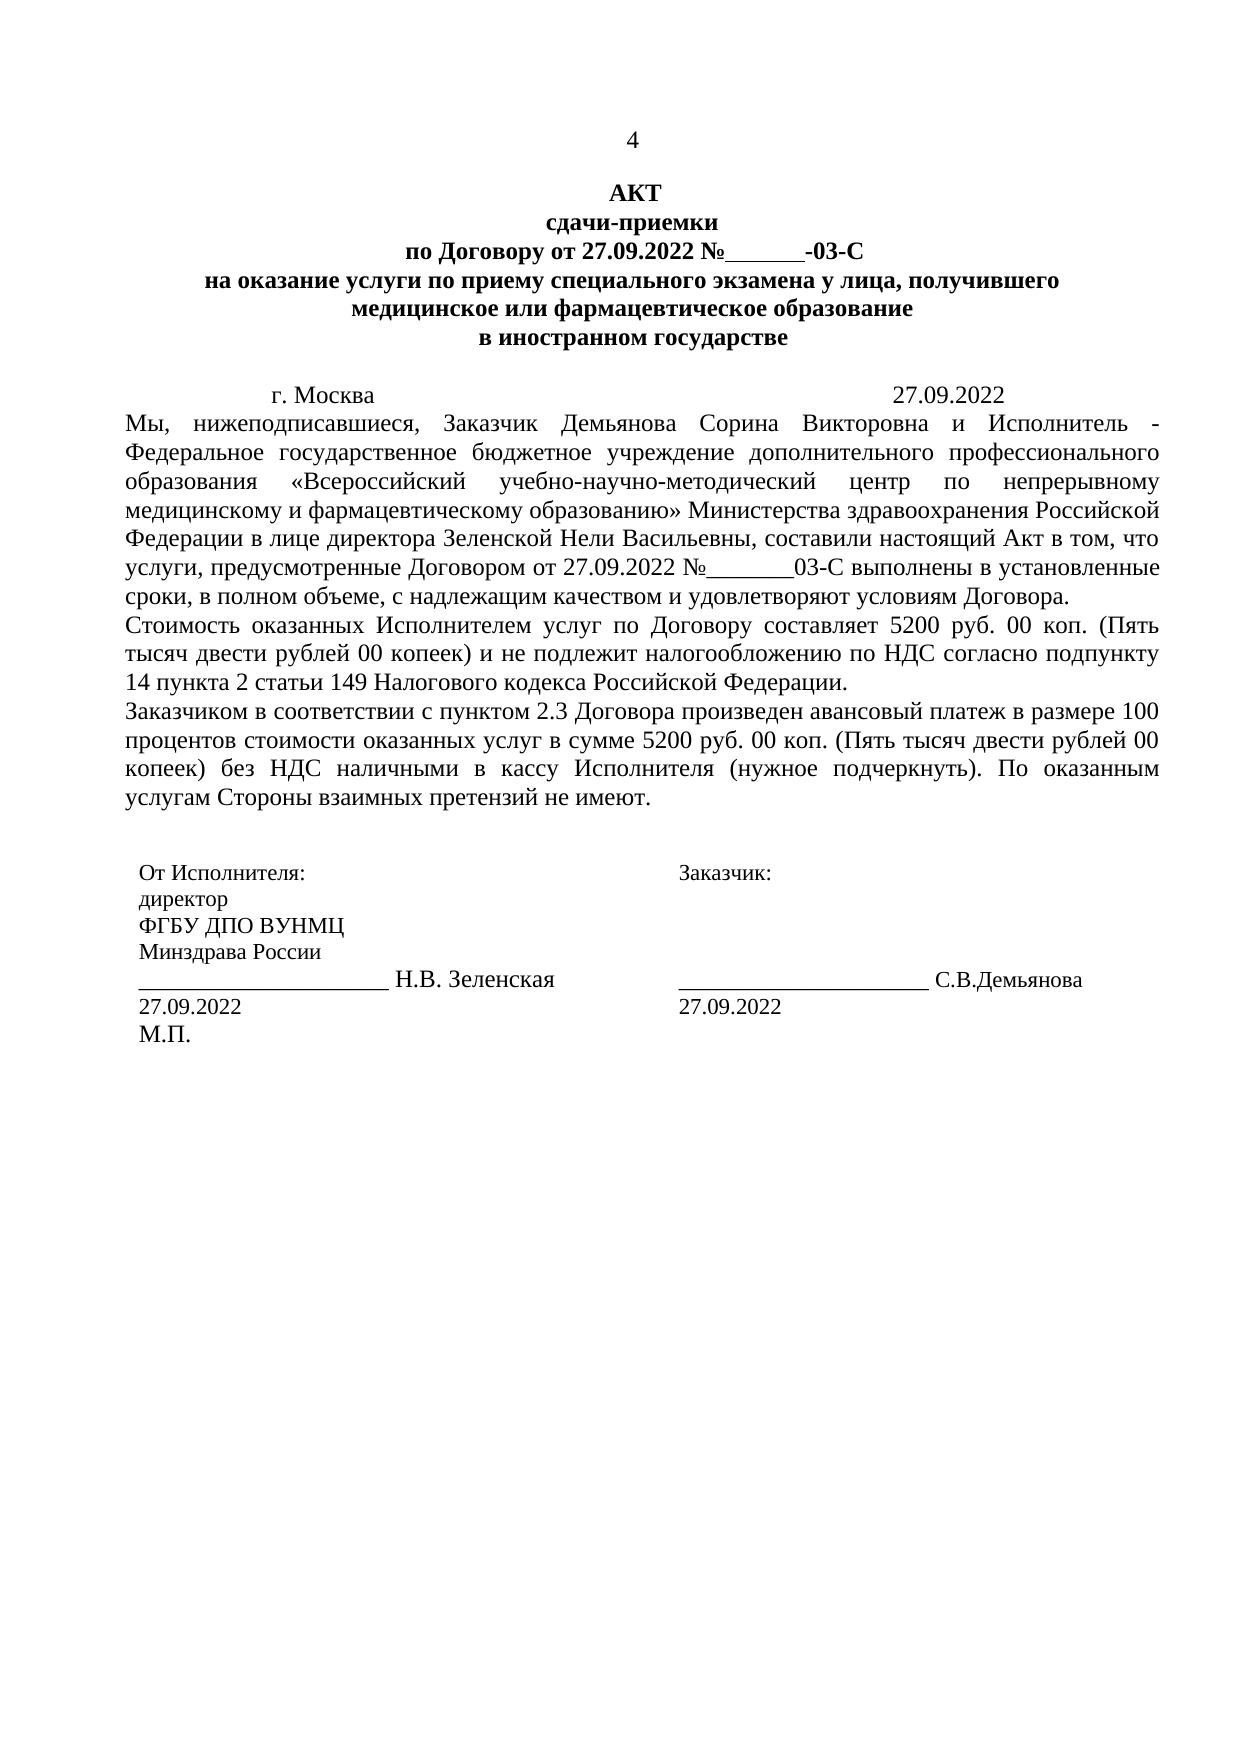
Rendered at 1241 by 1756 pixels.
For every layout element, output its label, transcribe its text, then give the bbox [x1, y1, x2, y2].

text на оказание услуги по приему специального экзамена у лица, получившего медицинское или фармацевтическое образование [187, 265, 1077, 322]
table_header Заказчик: ____________________ С.В.Демьянова 27.09.2022 [667, 859, 1207, 1048]
text по Договору от 27.09.2022 № -03-С [112, 236, 1157, 265]
table_header От Исполнителя: директор ФГБУ ДПО ВУНМЦ Минздрава России ____________________ Н.В. Зеленская 27.09.2022 М.П. [127, 859, 667, 1048]
text Мы, нижеподписавшиеся, Заказчик Демьянова Сорина Викторовна и Исполнитель - Федеральное государственное бюджетное учреждение дополнительного профессионального образования «Всероссийский учебно-научно-методический центр по непрерывному медицинскому и фармацевтическому образованию» Министерства здравоохранения Российской Федерации в лице директора Зеленской Нели Васильевны, составили настоящий Акт в том, что услуги, предусмотренные Договором от 27.09.2022 №_______03-С выполнены в установленные сроки, в полном объеме, с надлежащим качеством и удовлетворяют условиям Договора. [125, 408, 1161, 610]
text сдачи-приемки [112, 207, 1151, 236]
text АКТ [112, 178, 1158, 207]
text г. Москва 27.09.2022 [271, 380, 1169, 408]
text Стоимость оказанных Исполнителем услуг по Договору составляет 5200 руб. 00 коп. (Пять тысяч двести рублей 00 копеек) и не подлежит налогообложению по НДС согласно подпункту 14 пункта 2 статьи 149 Налогового кодекса Российской Федерации. [125, 610, 1161, 696]
text в иностранном государстве [256, 322, 1010, 351]
text Заказчиком в соответствии с пунктом 2.3 Договора произведен авансовый платеж в размере 100 процентов стоимости оказанных услуг в сумме 5200 руб. 00 коп. (Пять тысяч двести рублей 00 копеек) без НДС наличными в кассу Исполнителя (нужное подчеркнуть). По оказанным услугам Стороны взаимных претензий не имеют. [125, 696, 1161, 811]
